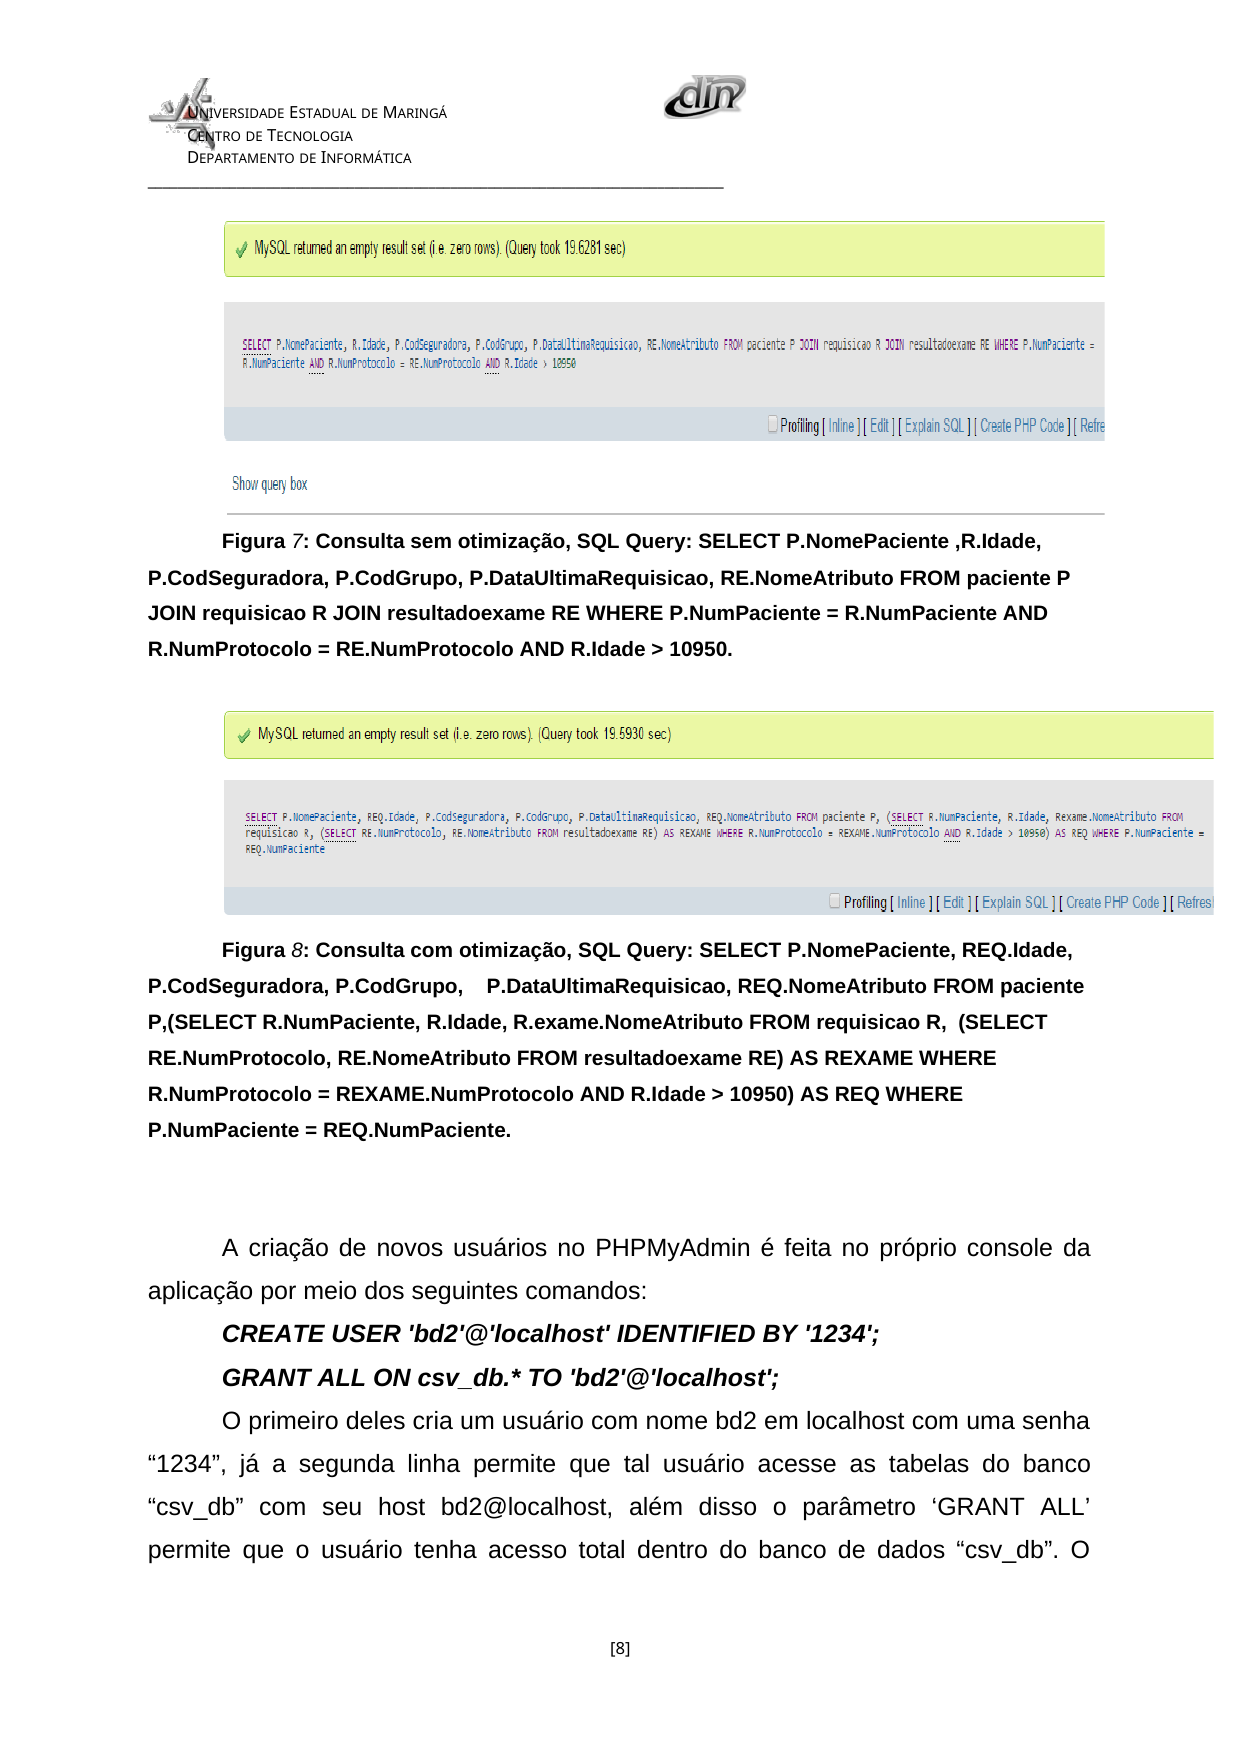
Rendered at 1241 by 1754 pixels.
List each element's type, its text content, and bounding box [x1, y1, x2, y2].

text Figura 7: Consulta sem otimização, SQL Query: SELECT P.NomePaciente ,R.Idade, P.CodSeguradora, P.CodGrupo, P.DataUltimaRequisicao, RE.NomeAtributo FROM paciente P JOIN requisicao R JOIN resultadoexame RE WHERE P.NumPaciente = R.NumPaciente AND R.NumProtocolo = RE.NumProtocolo AND R.Idade > 10950. [148, 529, 1092, 661]
picture [663, 75, 747, 119]
text GRANT ALL ON csv_db.* TO 'bd2'@'localhost'; [148, 1362, 1092, 1391]
picture [221, 709, 1214, 927]
text A criação de novos usuários no PHPMyAdmin é feita no próprio console da aplicação por meio dos seguintes comandos: [148, 1233, 1092, 1305]
picture [148, 78, 216, 151]
text Figura 8: Consulta com otimização, SQL Query: SELECT P.NomePaciente, REQ.Idade, P.CodSeguradora, P.CodGrupo, P.DataUltimaRequisicao, REQ.NomeAtributo FROM paciente P,(SELECT R.NumPaciente, R.Idade, R.exame.NomeAtributo FROM requisicao R, (SELECT RE.NumProtocolo, RE.NomeAtributo FROM resultadoexame RE) AS REXAME WHERE R.NumProtocolo = REXAME.NumProtocolo AND R.Idade > 10950) AS REQ WHERE P.NumPaciente = REQ.NumPaciente. [148, 938, 1092, 1142]
picture [221, 214, 1105, 518]
text CREATE USER 'bd2'@'localhost' IDENTIFIED BY '1234'; [148, 1319, 1092, 1348]
